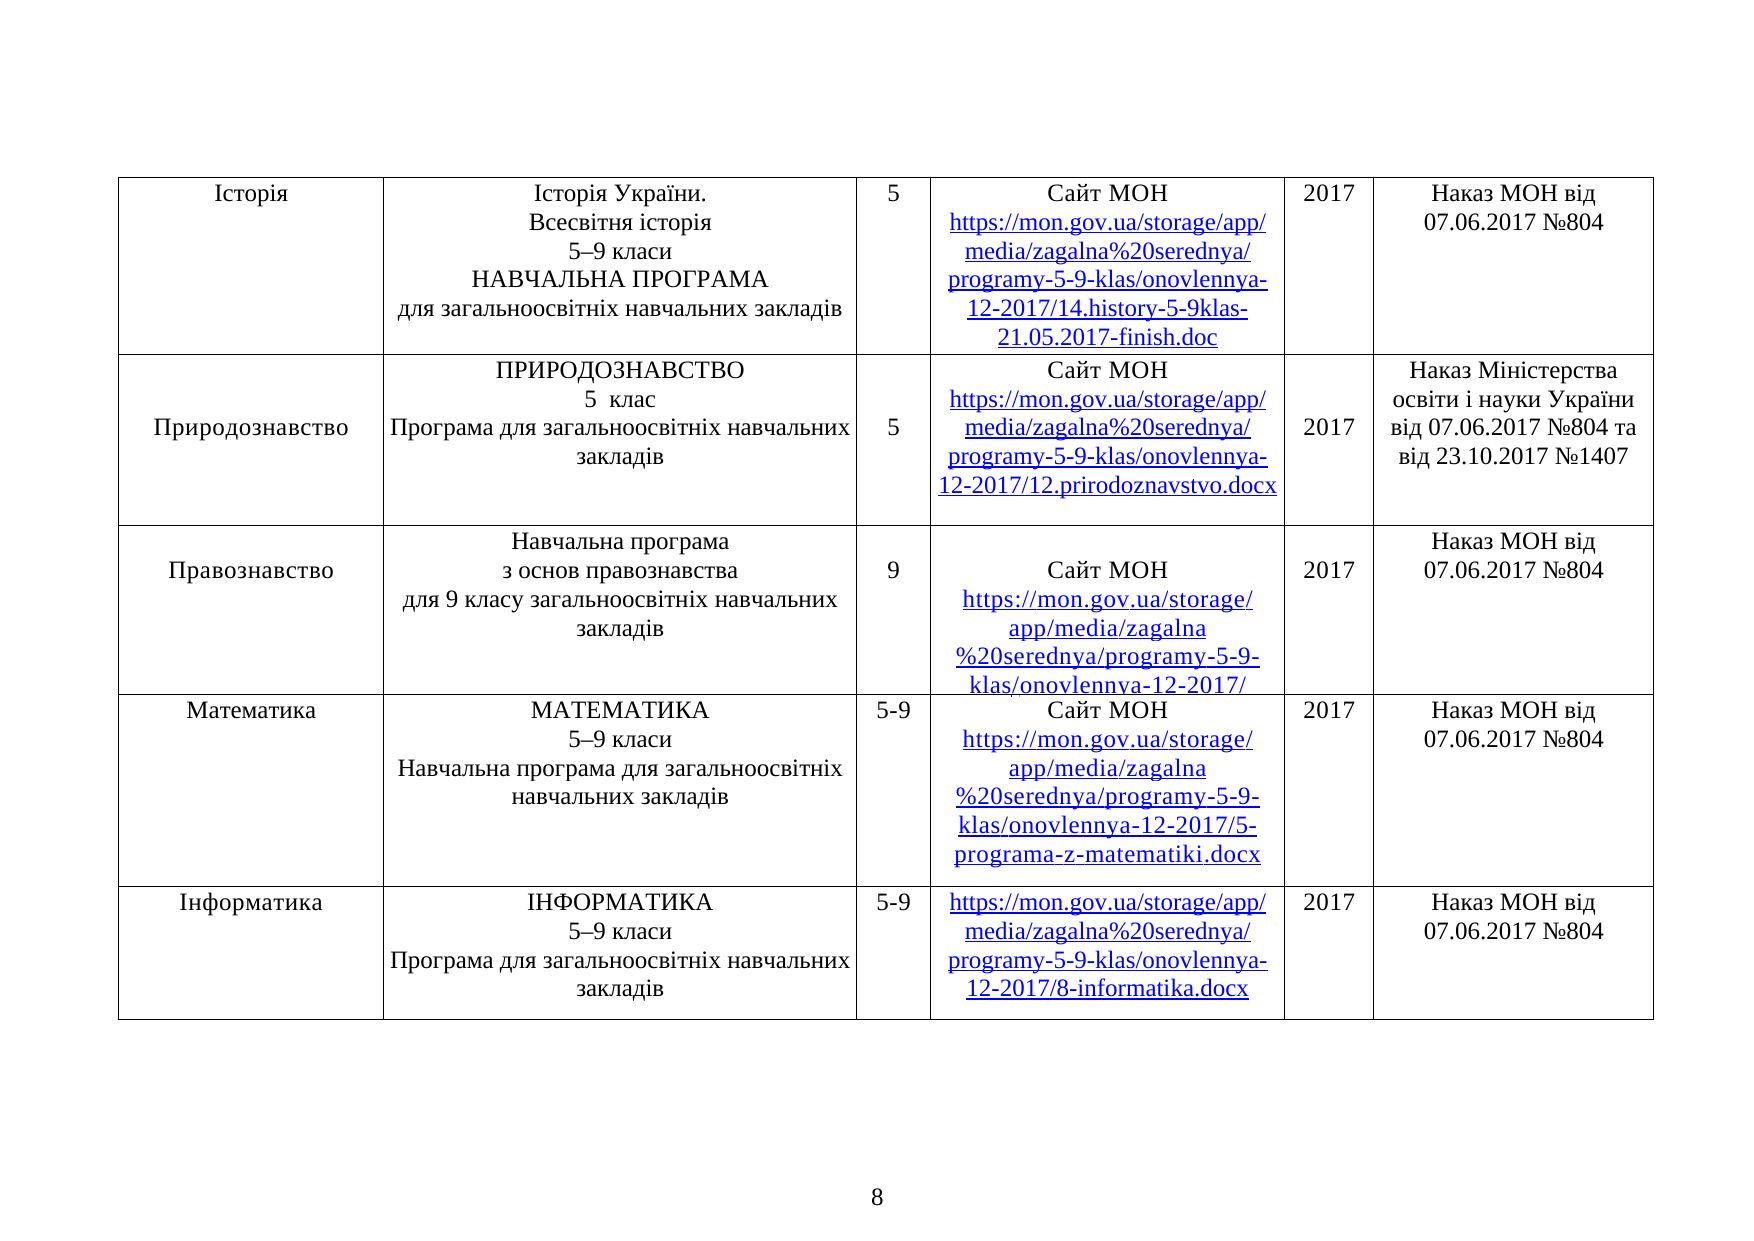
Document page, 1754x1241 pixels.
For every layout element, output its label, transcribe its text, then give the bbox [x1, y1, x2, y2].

table_cell 5 [857, 178, 930, 354]
table_cell Природознавство [119, 355, 383, 525]
table_cell Математика [119, 695, 383, 886]
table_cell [1374, 887, 1653, 1019]
table_cell 5-9 [857, 887, 930, 1019]
table_cell 5-9 [857, 695, 930, 886]
table_cell Наказ МОН від 07.06.2017 №804 [1374, 526, 1653, 694]
table_cell Історія [119, 178, 383, 354]
table_cell 2017 [1285, 887, 1373, 1019]
table_cell Сайт МОН https://mon.gov.ua/storage/app/media/zagalna%20serednya/programy-5-9-klas/onovlennya-12-2017/pravoznavstvo-9-8.docx [931, 526, 1284, 694]
table_cell ПРИРОДОЗНАВСТВО 5 клас Програма для загальноосвітніх навчальних закладів [384, 355, 856, 525]
table_cell Наказ МОН від 07.06.2017 №804 [1374, 695, 1653, 886]
table_cell Інформатика [119, 887, 383, 1019]
table_cell МАТЕМАТИКА 5–9 класи Навчальна програма для загальноосвітніх навчальних закладів [384, 695, 856, 886]
table_cell Історія України. Всесвітня історія 5–9 класи НАВЧАЛЬНА ПРОГРАМА для загальноосвітніх навчальних закладів [384, 178, 856, 354]
table_cell Сайт МОН https://mon.gov.ua/storage/app/media/zagalna%20serednya/programy-5-9-klas/onovlennya-12-2017/12.prirodoznavstvo.docx [931, 355, 1284, 525]
table_cell 2017 [1285, 695, 1373, 886]
table_cell Сайт МОН https://mon.gov.ua/storage/app/media/zagalna%20serednya/programy-5-9-klas/onovlennya-12-2017/14.history-5-9klas-21.05.2017-finish.doc [931, 178, 1284, 354]
table_cell 9 [857, 526, 930, 694]
table_cell Сайт МОН https://mon.gov.ua/storage/app/media/zagalna%20serednya/programy-5-9-klas/onovlennya-12-2017/5-programa-z-matematiki.docx [931, 695, 1284, 886]
table_cell 2017 [1285, 178, 1373, 354]
table_cell Правознавство [119, 526, 383, 694]
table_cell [1374, 178, 1653, 354]
table_cell https://mon.gov.ua/storage/app/media/zagalna%20serednya/programy-5-9-klas/onovlennya-12-2017/8-informatika.docx [931, 887, 1284, 1019]
table_cell Наказ Міністерства освіти і науки України від 07.06.2017 №804 та від 23.10.2017 №1407 [1374, 355, 1653, 525]
table_cell 5 [857, 355, 930, 525]
table_cell Навчальна програма з основ правознавства для 9 класу загальноосвітніх навчальних закладів [384, 526, 856, 694]
table_cell ІНФОРМАТИКА 5–9 класи Програма для загальноосвітніх навчальних закладів [384, 887, 856, 1019]
table_cell 2017 [1285, 526, 1373, 694]
table_cell 2017 [1285, 355, 1373, 525]
